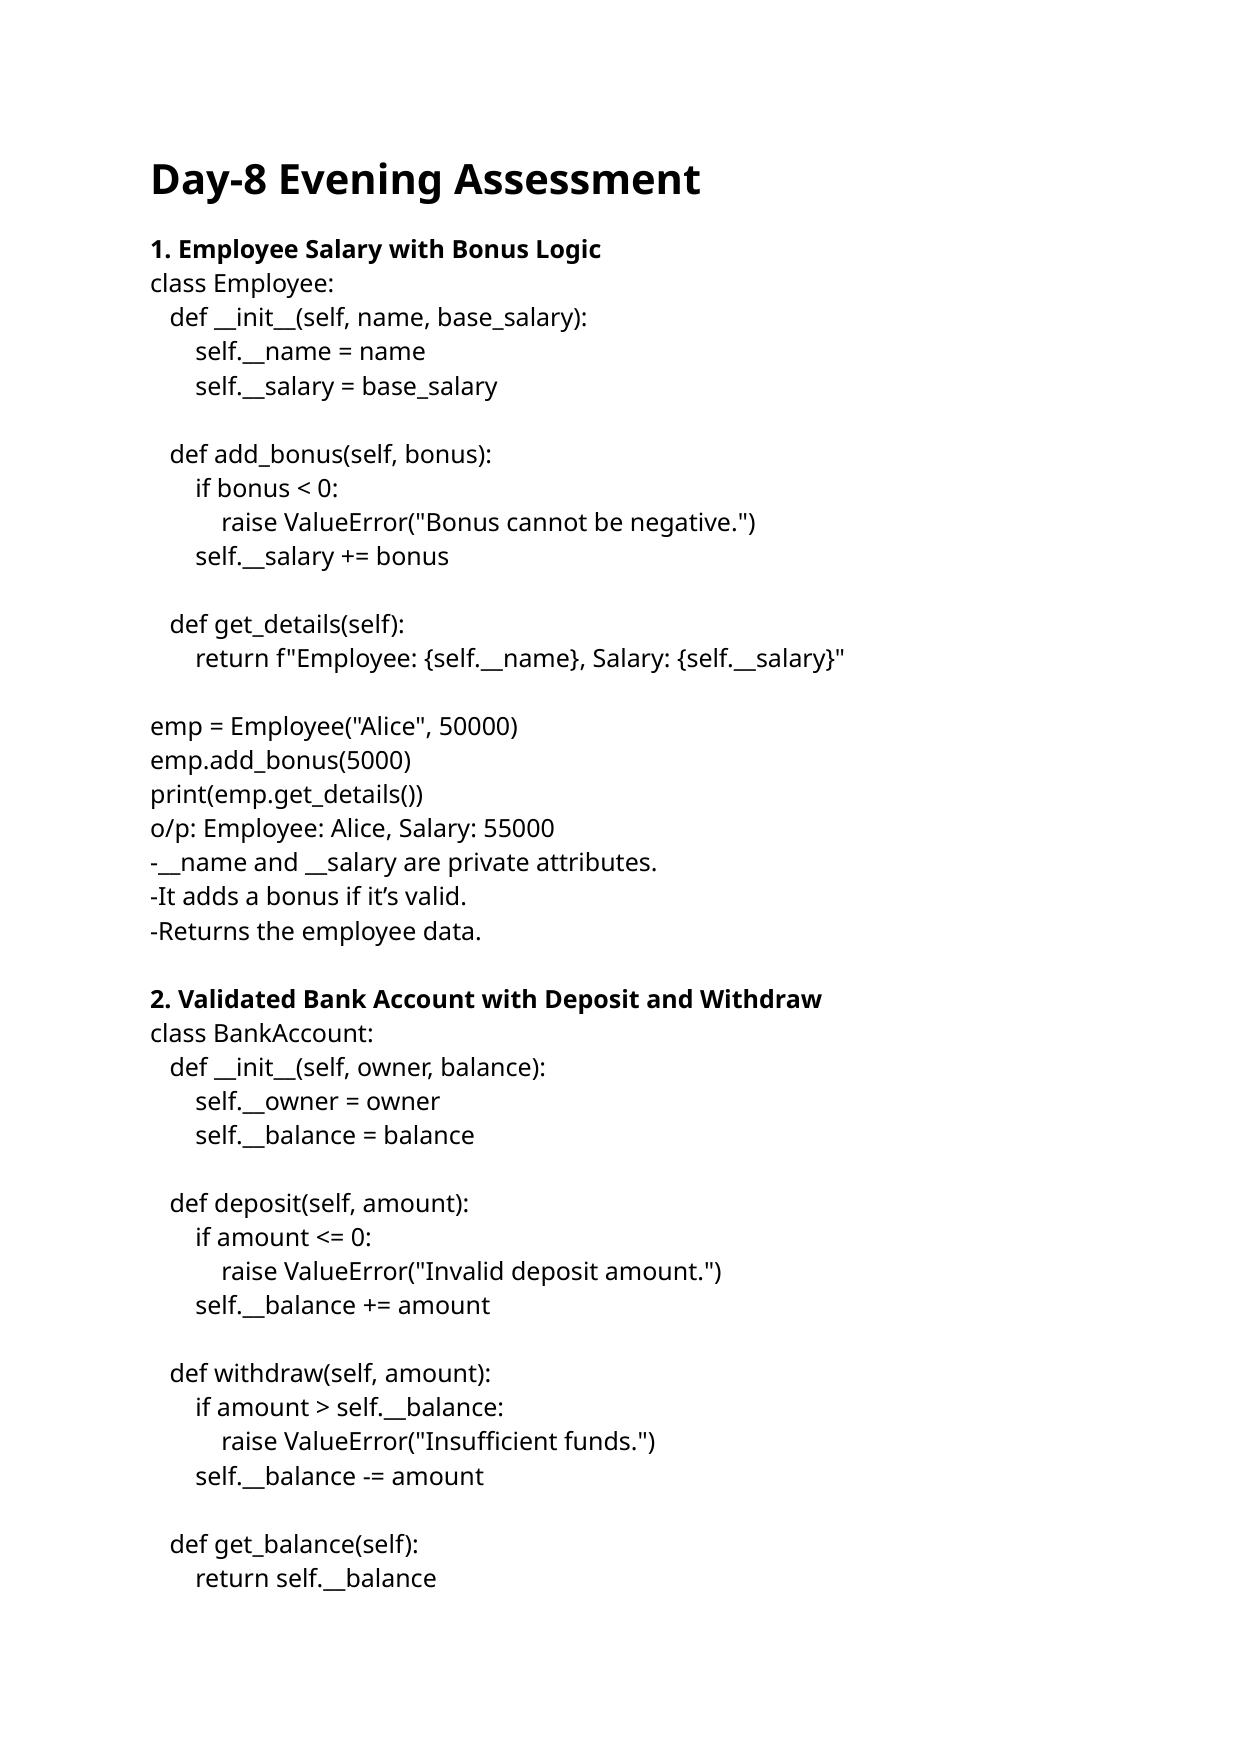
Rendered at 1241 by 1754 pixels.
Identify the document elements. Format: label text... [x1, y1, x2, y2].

text -Returns the employee data. [150, 913, 1090, 947]
text o/p: Employee: Alice, Salary: 55000 [150, 811, 1090, 845]
text -__name and __salary are private attributes. [150, 845, 1090, 879]
text Day-8 Evening Assessment [150, 150, 1090, 207]
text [150, 947, 1090, 1594]
text -It adds a bonus if it’s valid. [150, 879, 1090, 913]
text 1. Employee Salary with Bonus Logic class Employee: def __init__(self, name, base_salary): self.__name = name self.__salary = base_salary def add_bonus(self, bonus): if bonus < 0: raise ValueError("Bonus cannot be negative.") self.__salary += bonus def get_details(self): return f"Employee: {self.__name}, Salary: {self.__salary}" emp = Employee("Alice", 50000) emp.add_bonus(5000) print(emp.get_details()) [150, 232, 1090, 811]
